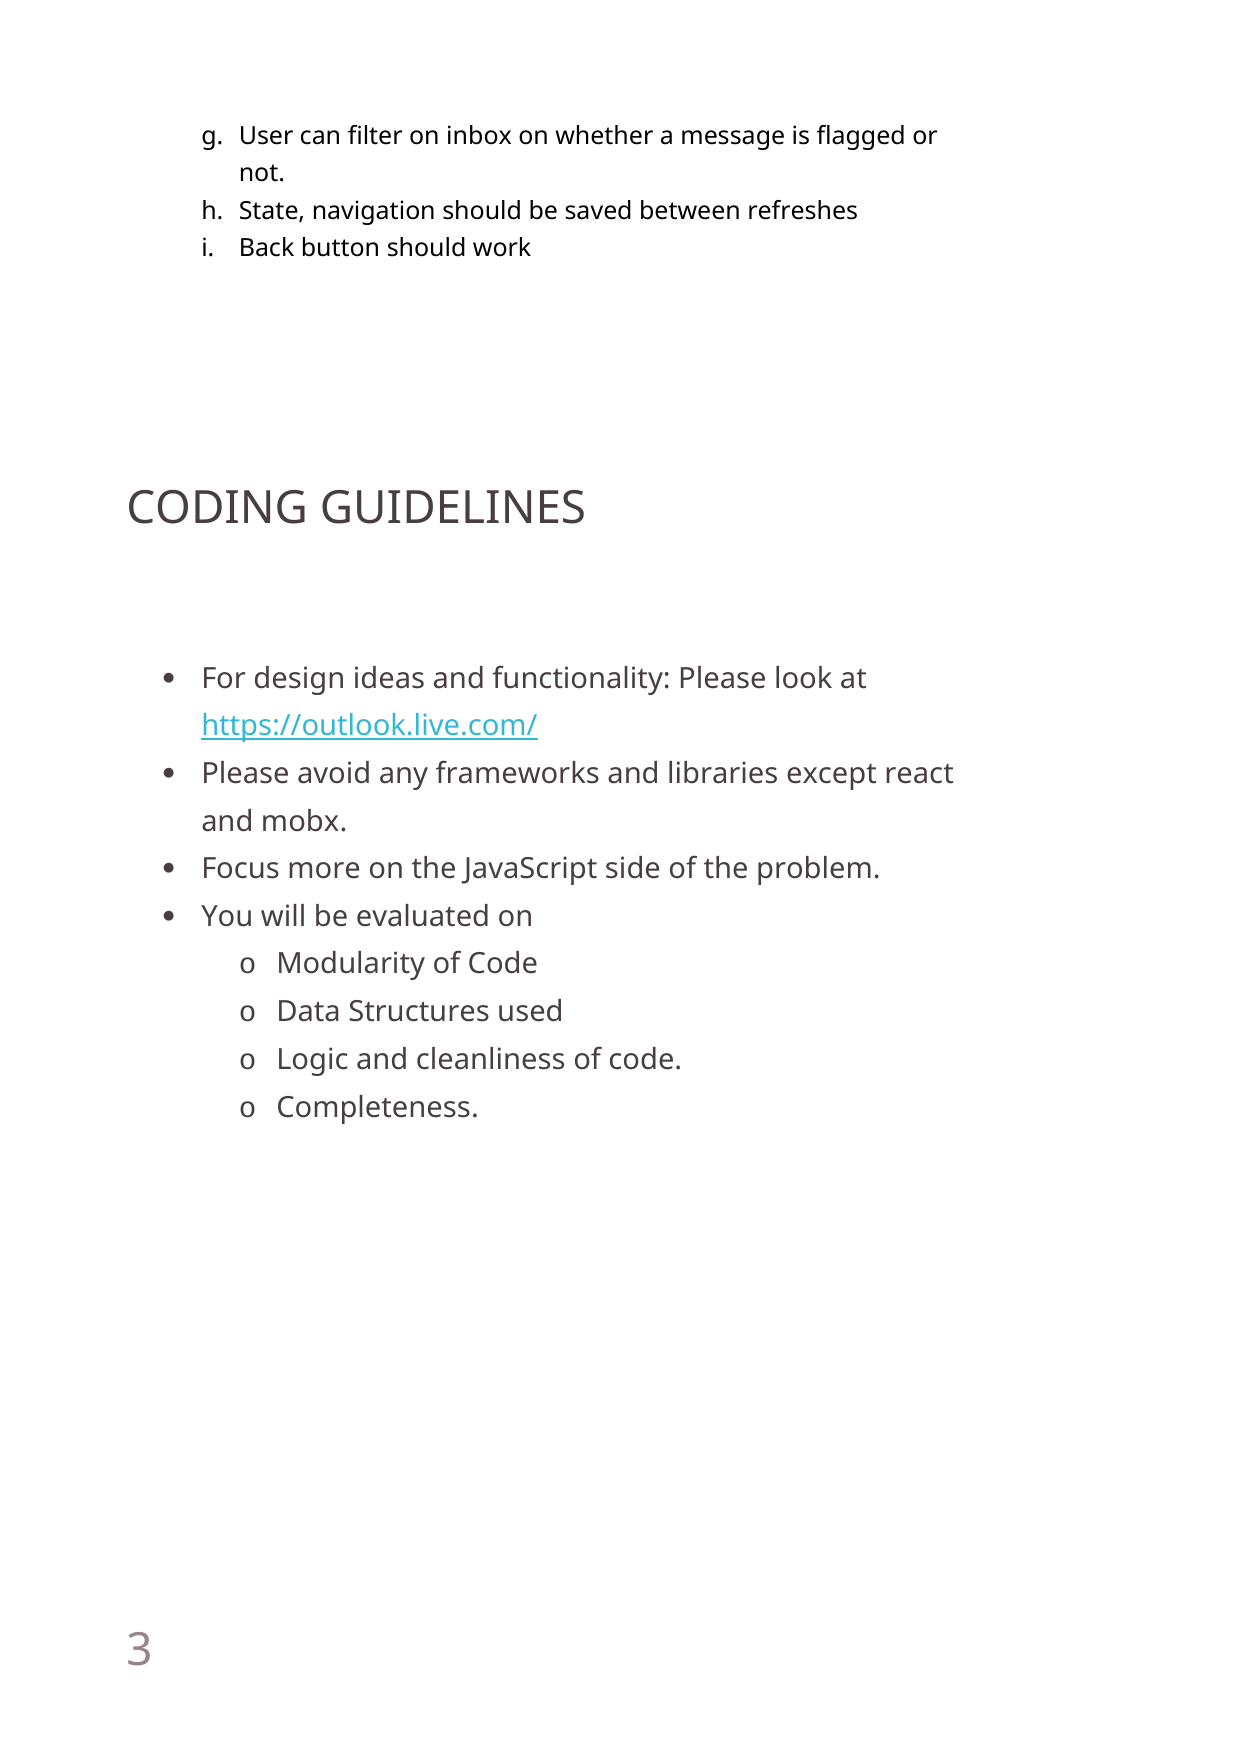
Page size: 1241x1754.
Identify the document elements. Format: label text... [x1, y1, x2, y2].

list You will be evaluated on [163, 895, 985, 935]
list State, navigation should be saved between refreshes [201, 189, 985, 226]
list For design ideas and functionality: Please look at https://outlook.live.com/ [163, 657, 985, 744]
list Please avoid any frameworks and libraries except react and mobx. [163, 752, 985, 839]
list Back button should work [201, 226, 985, 264]
list Data Structures used [238, 990, 985, 1030]
list Modularity of Code [238, 943, 985, 982]
list Logic and cleanliness of code. [238, 1038, 985, 1078]
list Completeness. [238, 1086, 985, 1126]
list Focus more on the JavaScript side of the problem. [163, 847, 985, 887]
subtitle Coding Guidelines [126, 474, 985, 537]
list User can filter on inbox on whether a message is flagged or not. [201, 114, 985, 189]
